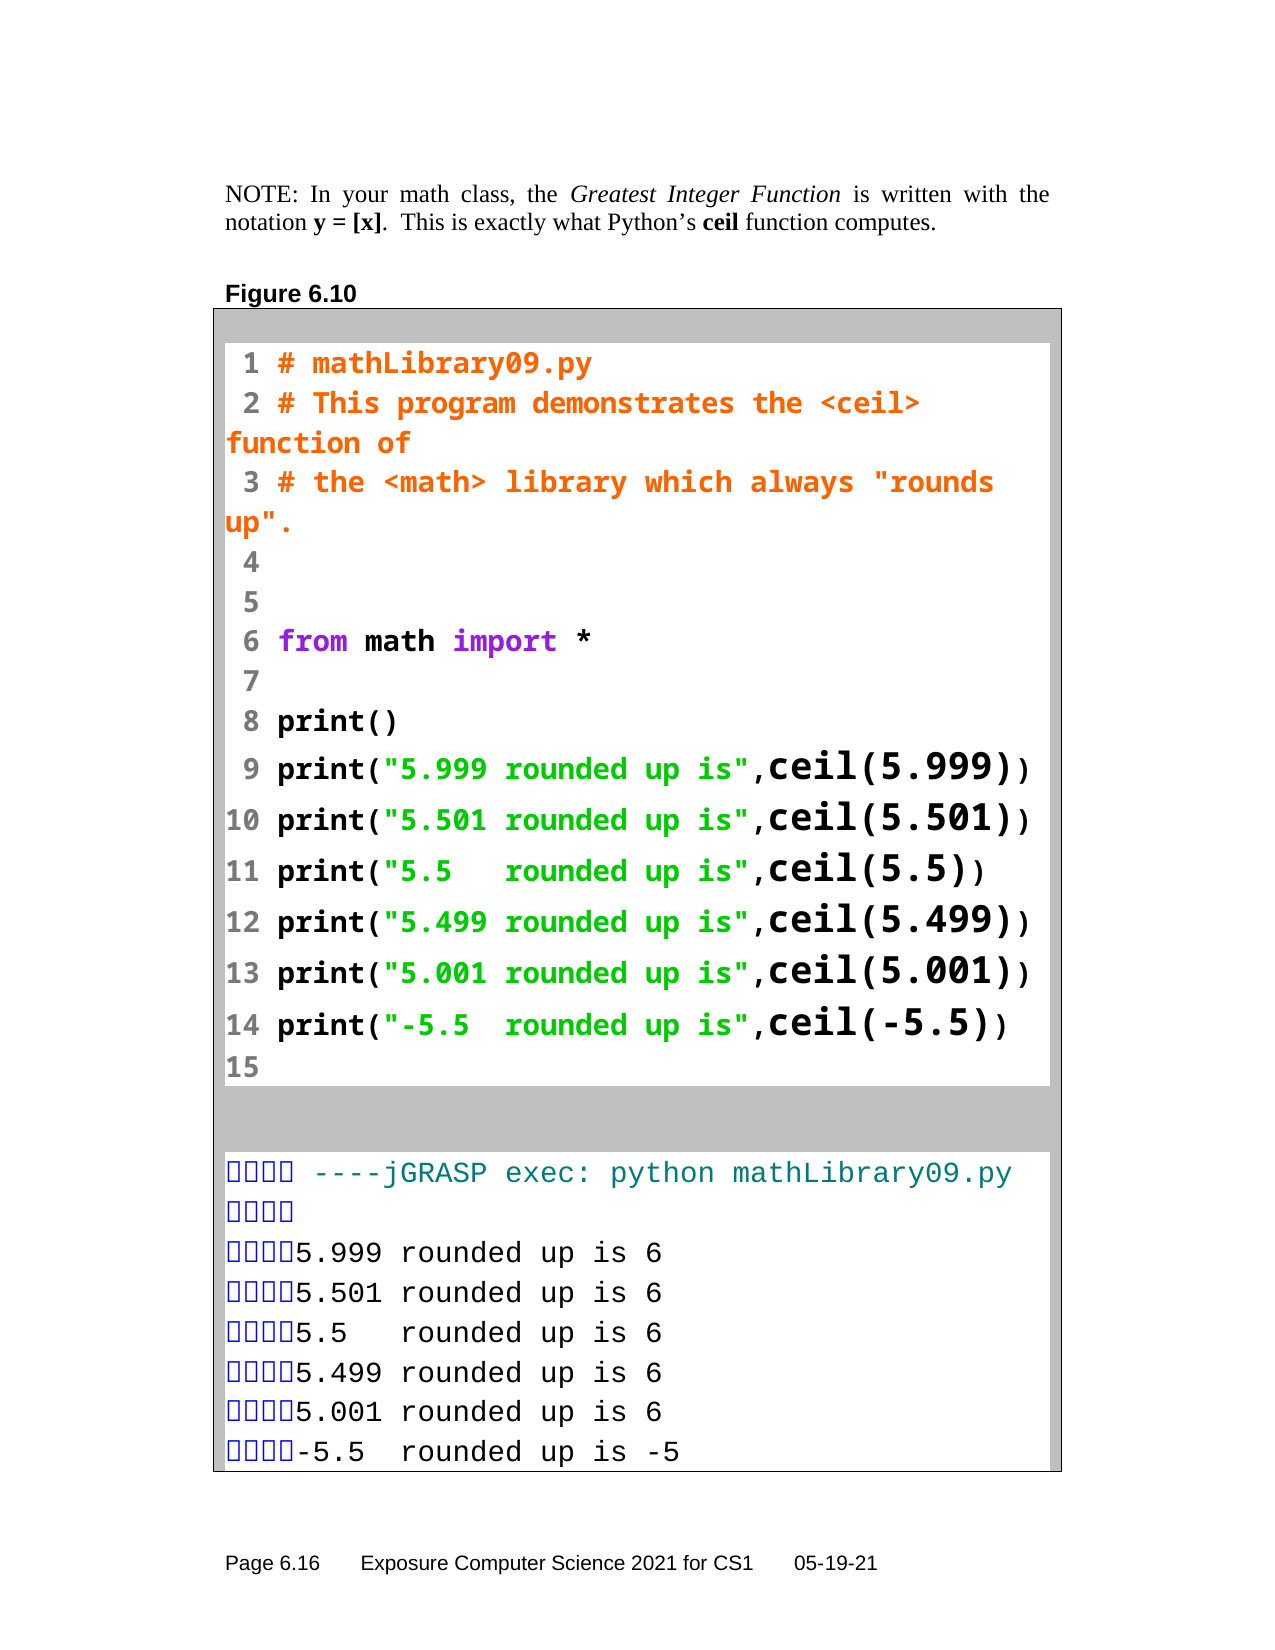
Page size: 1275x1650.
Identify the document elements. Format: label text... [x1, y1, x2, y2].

text Figure 6.10 [225, 279, 1050, 308]
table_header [214, 309, 1061, 1471]
text NOTE: In your math class, the Greatest Integer Function is written with the notation y = [x]. This is exactly what Python’s ceil function computes. [225, 179, 1050, 236]
